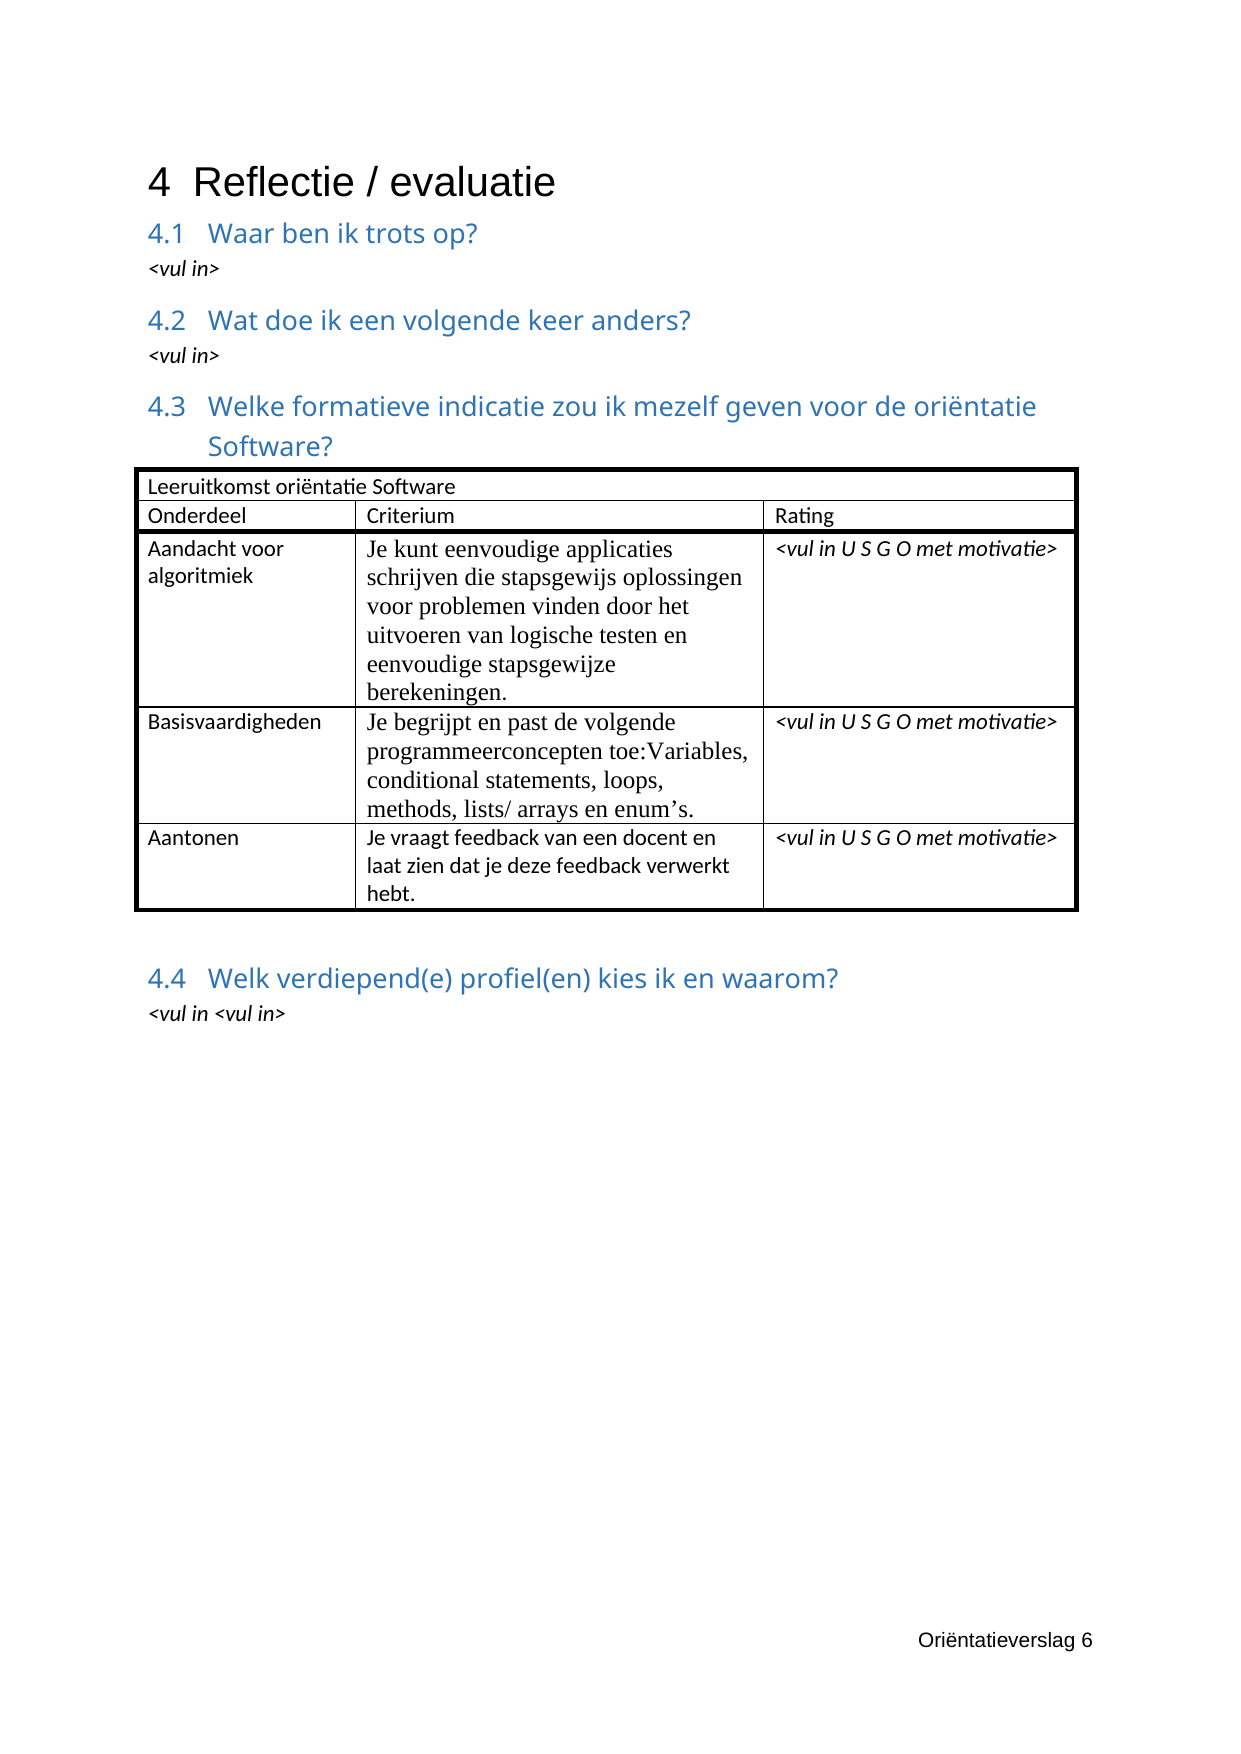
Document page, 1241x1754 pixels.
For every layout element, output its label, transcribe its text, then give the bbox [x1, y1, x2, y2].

table_cell <vul in U S G O met motivatie> [764, 534, 1074, 706]
subtitle Welk verdiepend(e) profiel(en) kies ik en waarom? [148, 959, 1093, 996]
text <vul in> [148, 341, 1093, 369]
table_cell Onderdeel [139, 501, 355, 529]
table_cell <vul in U S G O met motivatie> [764, 708, 1074, 822]
table_cell Aandacht voor algoritmiek [139, 534, 355, 706]
subtitle Reflectie / evaluatie [148, 157, 1093, 205]
text <vul in <vul in> [148, 999, 1093, 1027]
table_cell <vul in U S G O met motivatie> [764, 824, 1074, 908]
table_cell Je vraagt feedback van een docent en laat zien dat je deze feedback verwerkt hebt. [356, 824, 763, 908]
table_cell Basisvaardigheden [139, 708, 355, 822]
table_cell Aantonen [139, 824, 355, 908]
subtitle Wat doe ik een volgende keer anders? [148, 301, 1093, 338]
table_cell Je begrijpt en past de volgende programmeerconcepten toe:Variables, conditional statements, loops, methods, lists/ arrays en enum’s. [356, 708, 763, 822]
table_cell Je kunt eenvoudige applicaties schrijven die stapsgewijs oplossingen voor problemen vinden door het uitvoeren van logische testen en eenvoudige stapsgewijze berekeningen. [356, 534, 763, 706]
subtitle Welke formatieve indicatie zou ik mezelf geven voor de oriëntatie Software? [148, 388, 1093, 464]
text <vul in> [148, 254, 1093, 282]
table_cell Criterium [356, 501, 763, 529]
subtitle Waar ben ik trots op? [148, 214, 1093, 251]
table_cell Rating [764, 501, 1074, 529]
table_header Leeruitkomst oriëntatie Software [139, 472, 1074, 500]
